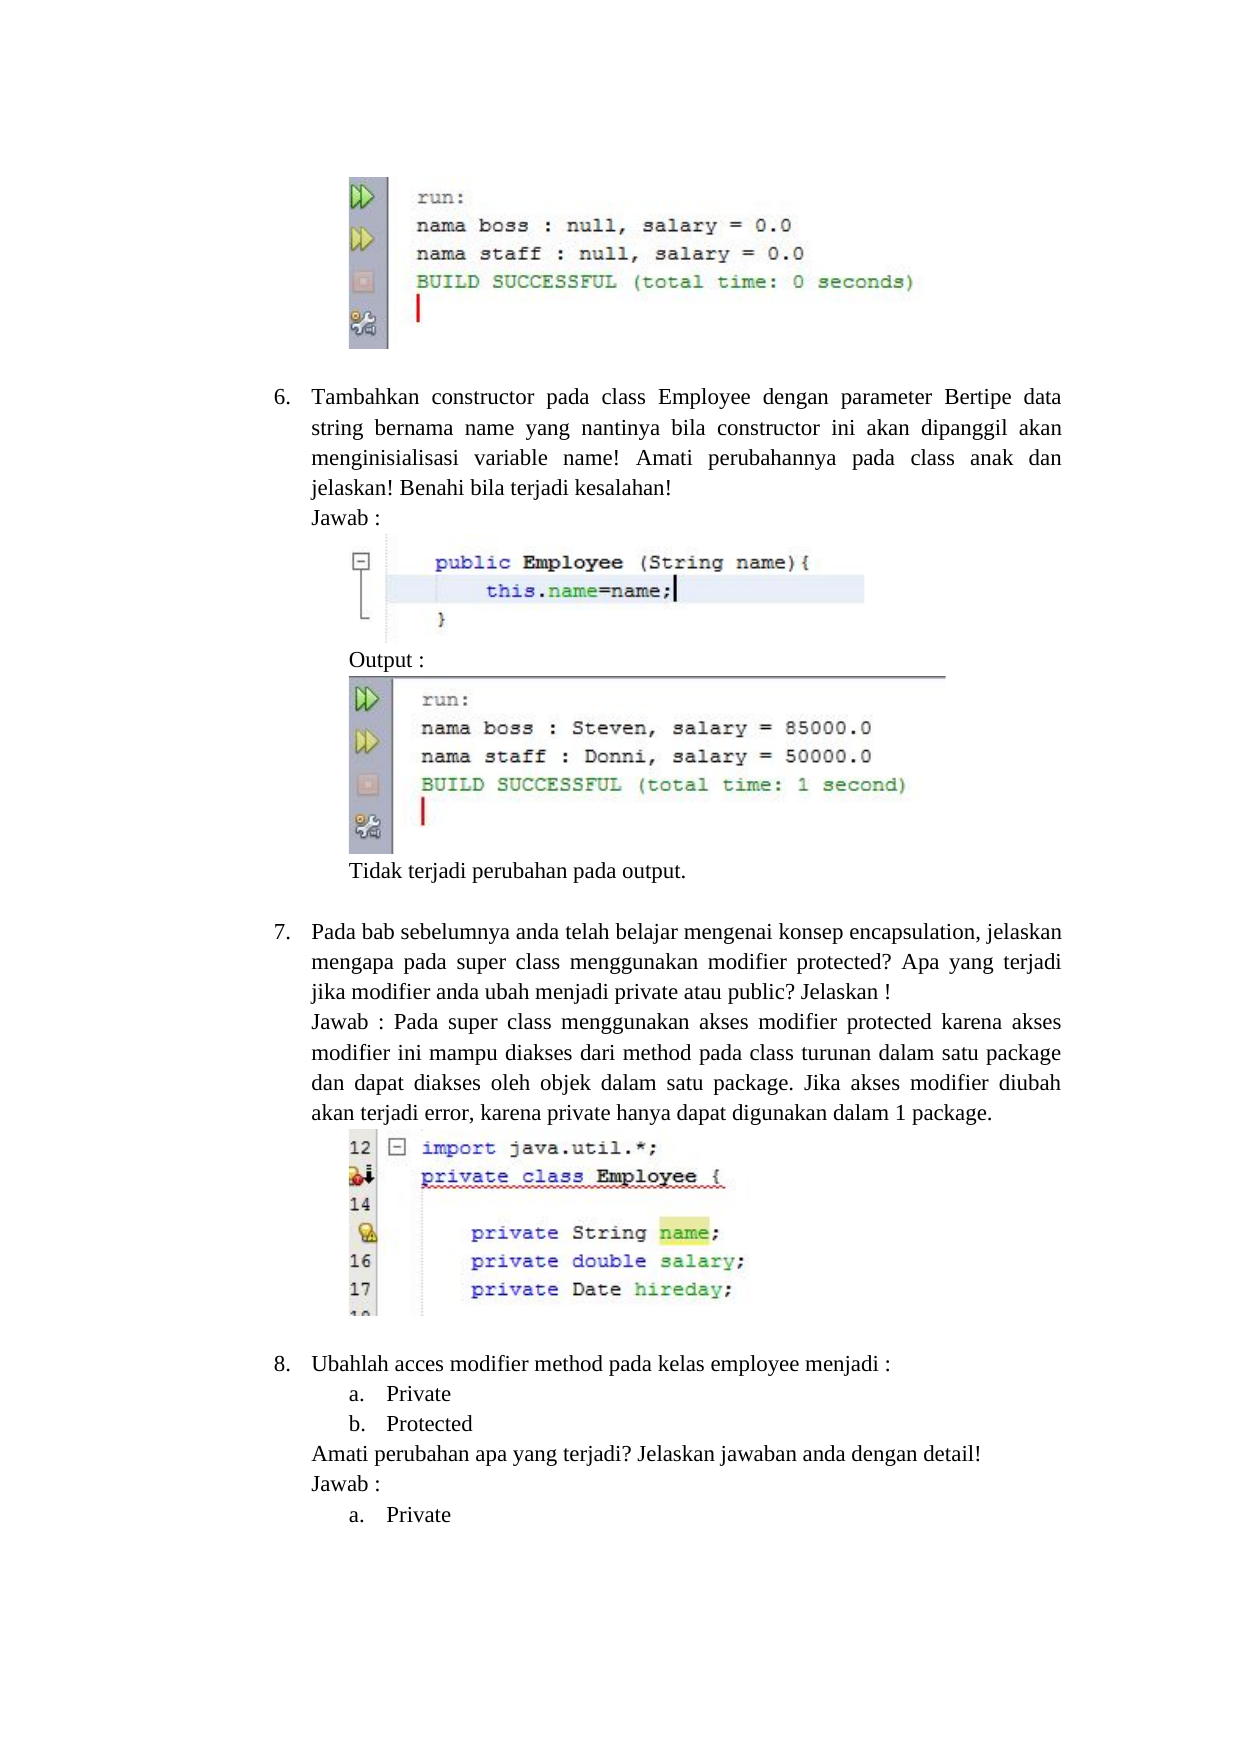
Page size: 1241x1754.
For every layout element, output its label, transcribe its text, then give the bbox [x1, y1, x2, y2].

picture [348, 676, 946, 854]
list Tambahkan constructor pada class Employee dengan parameter Bertipe data string bernama name yang nantinya bila constructor ini akan dipanggil akan menginisialisasi variable name! Amati perubahannya pada class anak dan jelaskan! Benahi bila terjadi kesalahan! [274, 383, 1063, 500]
list Ubahlah acces modifier method pada kelas employee menjadi : [274, 1349, 1063, 1376]
text Jawab : [236, 1470, 1063, 1497]
list Protected [349, 1410, 1063, 1436]
list Private [349, 1501, 1063, 1527]
list Tidak terjadi perubahan pada output. [349, 857, 1063, 884]
picture [348, 1129, 782, 1316]
list Jawab : [311, 504, 1063, 531]
picture [348, 534, 865, 643]
text Amati perubahan apa yang terjadi? Jelaskan jawaban anda dengan detail! [236, 1440, 1063, 1467]
list Private [349, 1380, 1063, 1406]
picture [348, 177, 941, 349]
list Pada bab sebelumnya anda telah belajar mengenai konsep encapsulation, jelaskan mengapa pada super class menggunakan modifier protected? Apa yang terjadi jika modifier anda ubah menjadi private atau public? Jelaskan ! [274, 918, 1063, 1004]
list Output : [349, 646, 1063, 673]
list Jawab : Pada super class menggunakan akses modifier protected karena akses modifier ini mampu diakses dari method pada class turunan dalam satu package dan dapat diakses oleh objek dalam satu package. Jika akses modifier diubah akan terjadi error, karena private hanya dapat digunakan dalam 1 package. [311, 1008, 1063, 1125]
